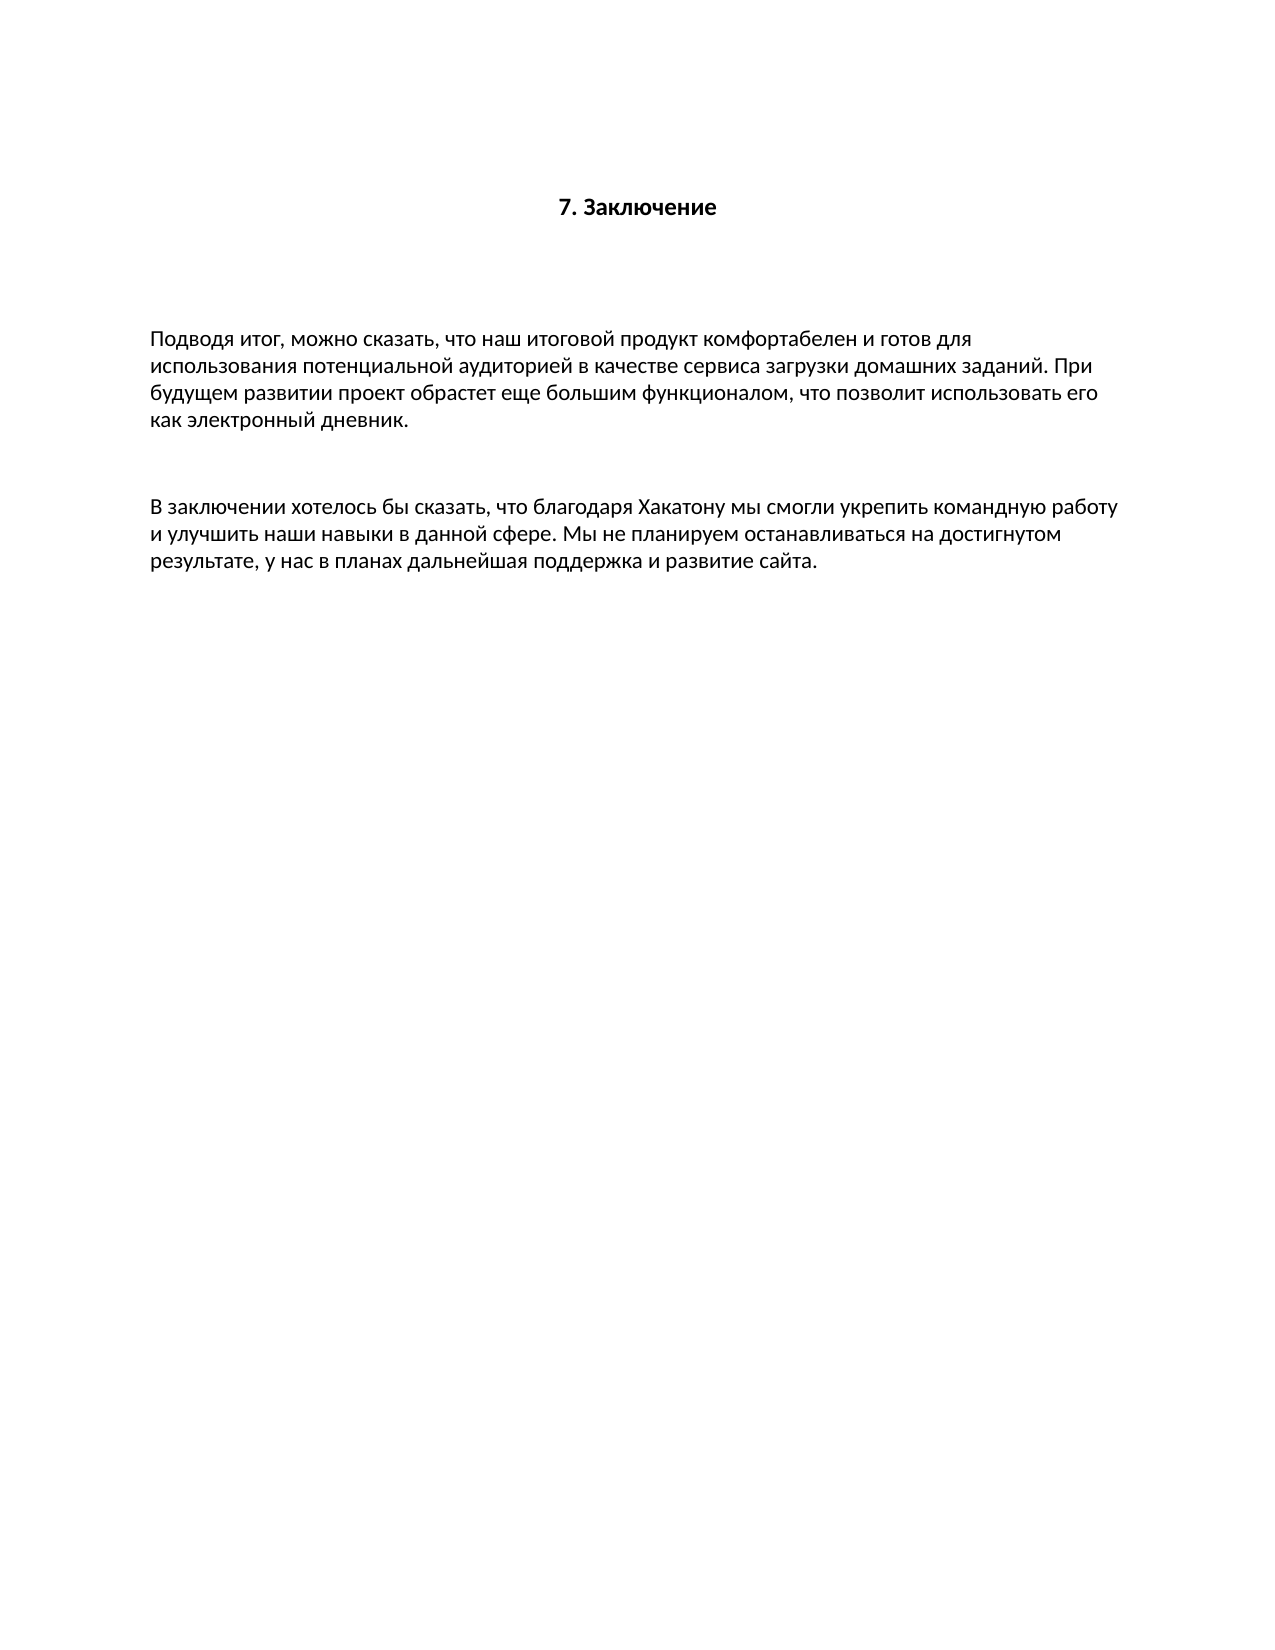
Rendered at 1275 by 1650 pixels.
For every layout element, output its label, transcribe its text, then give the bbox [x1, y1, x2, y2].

text 7. Заключение [150, 194, 1125, 221]
text Подводя итог, можно сказать, что наш итоговой продукт комфортабелен и готов для использования потенциальной аудиторией в качестве сервиса загрузки домашних заданий. При будущем развитии проект обрастет еще большим функционалом, что позволит использовать его как электронный дневник. [150, 324, 1125, 432]
text В заключении хотелось бы сказать, что благодаря Хакатону мы смогли укрепить командную работу и улучшить наши навыки в данной сфере. Мы не планируем останавливаться на достигнутом результате, у нас в планах дальнейшая поддержка и развитие сайта. [150, 493, 1125, 574]
